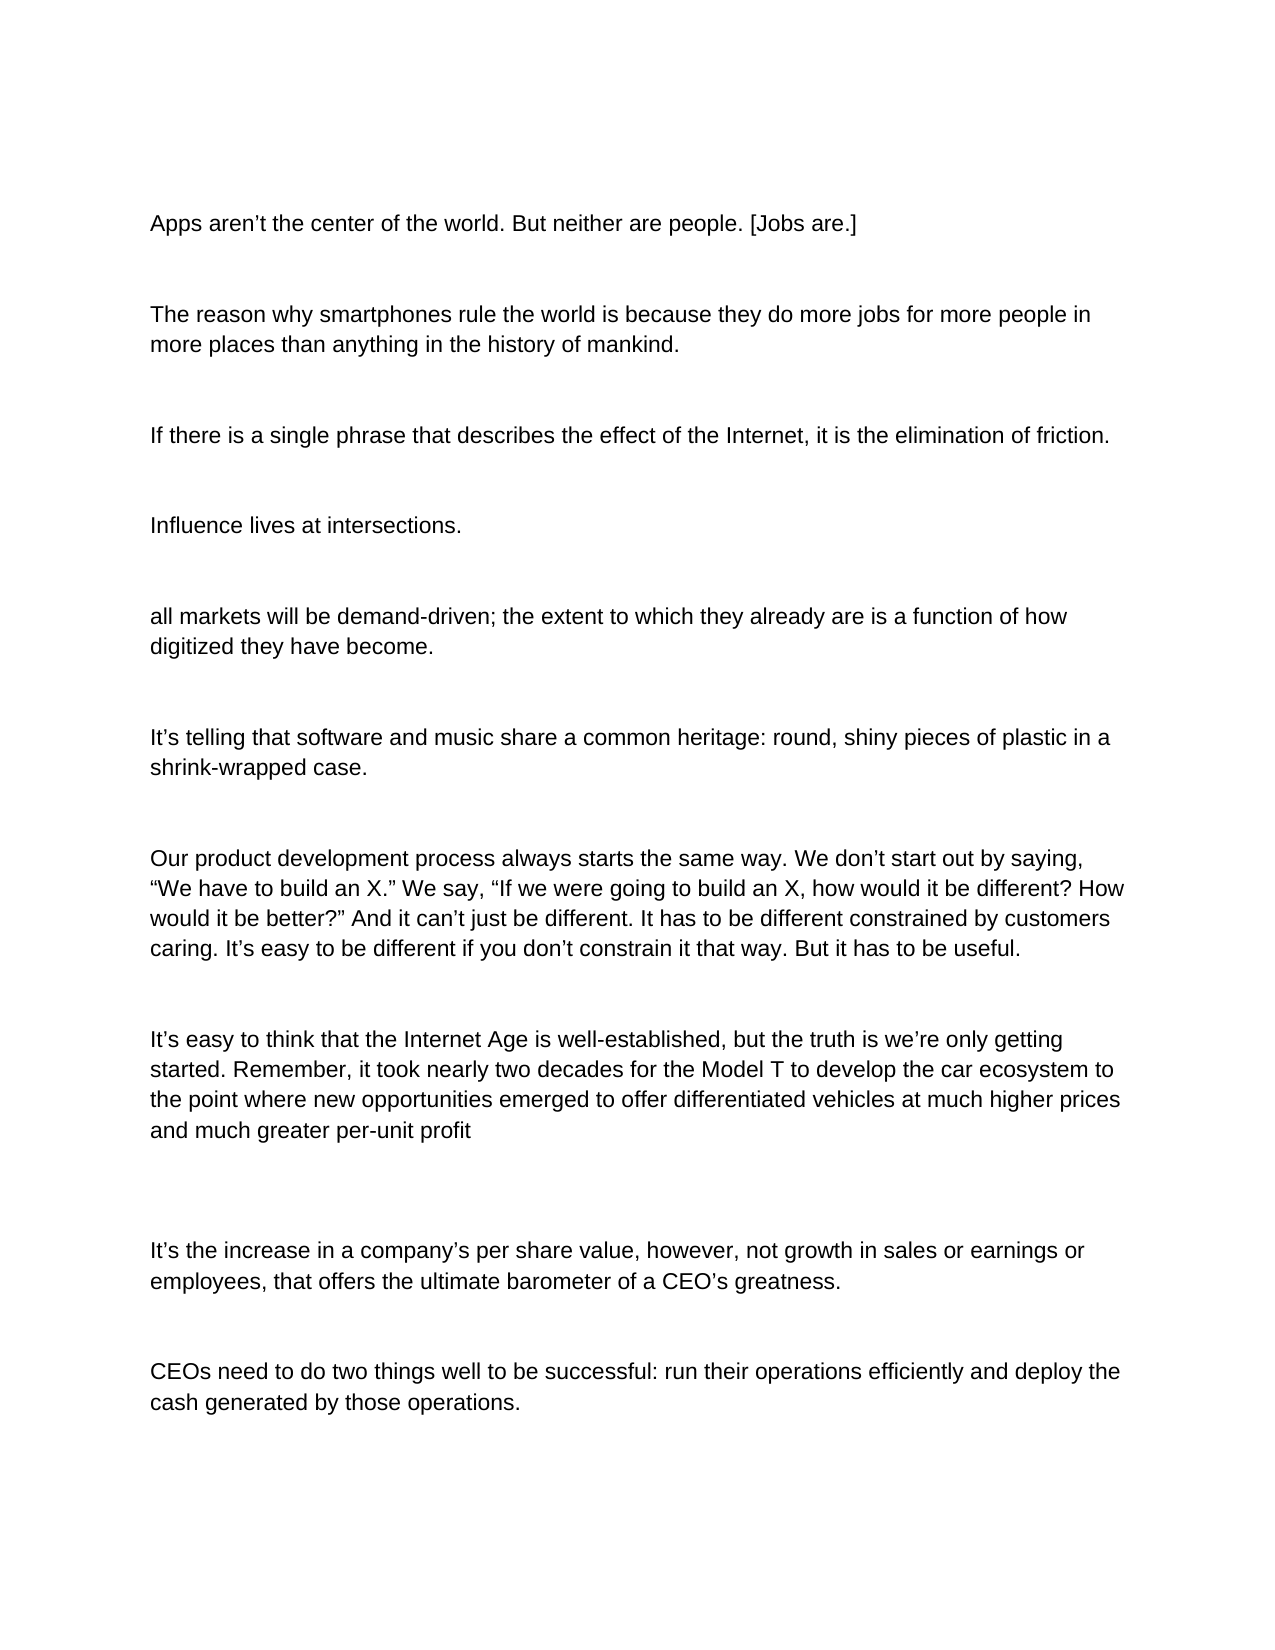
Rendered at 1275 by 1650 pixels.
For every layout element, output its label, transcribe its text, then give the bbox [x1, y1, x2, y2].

text Influence lives at intersections. [150, 512, 1125, 539]
text CEOs need to do two things well to be successful: run their operations efficiently and deploy the cash generated by those operations. [150, 1358, 1125, 1415]
text If there is a single phrase that describes the effect of the Internet, it is the elimination of friction. [150, 422, 1125, 448]
text The reason why smartphones rule the world is because they do more jobs for more people in more places than anything in the history of mankind. [150, 301, 1125, 358]
text Apps aren’t the center of the world. But neither are people. [Jobs are.] [150, 210, 1125, 237]
text Our product development process always starts the same way. We don’t start out by saying, “We have to build an X.” We say, “If we were going to build an X, how would it be different? How would it be better?” And it can’t just be different. It has to be different constrained by customers caring. It’s easy to be different if you don’t constrain it that way. But it has to be useful. [150, 845, 1125, 962]
text It’s the increase in a company’s per share value, however, not growth in sales or earnings or employees, that offers the ultimate barometer of a CEO’s greatness. [150, 1237, 1125, 1294]
text It’s telling that software and music share a common heritage: round, shiny pieces of plastic in a shrink-wrapped case. [150, 724, 1125, 781]
text It’s easy to think that the Internet Age is well-established, but the truth is we’re only getting started. Remember, it took nearly two decades for the Model T to develop the car ecosystem to the point where new opportunities emerged to offer differentiated vehicles at much higher prices and much greater per-unit profit [150, 1026, 1125, 1143]
text all markets will be demand-driven; the extent to which they already are is a function of how digitized they have become. [150, 603, 1125, 660]
